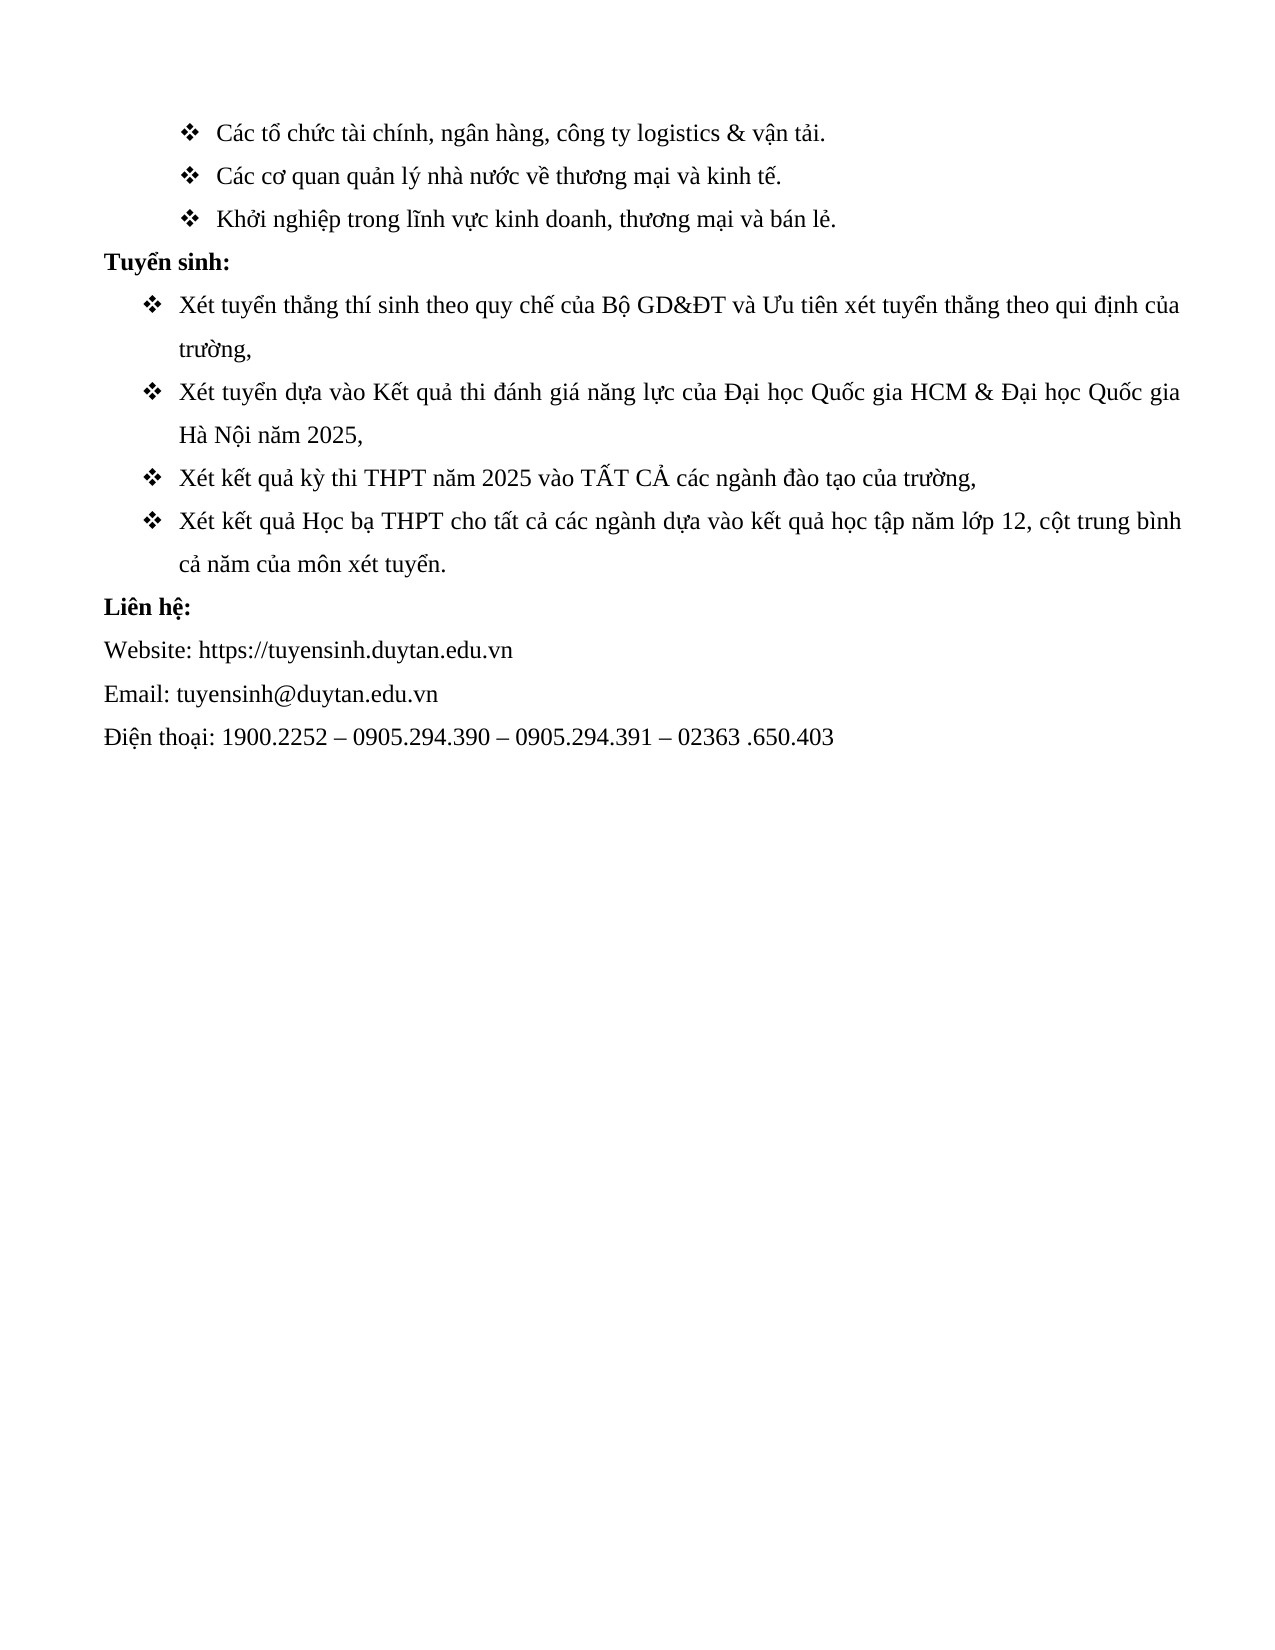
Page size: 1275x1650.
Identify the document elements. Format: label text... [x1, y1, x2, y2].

text Liên hệ: [103, 592, 1181, 621]
list Xét tuyển dựa vào Kết quả thi đánh giá năng lực của Đại học Quốc gia HCM & Đại học Quốc gia Hà Nội năm 2025, [141, 377, 1181, 449]
list Các cơ quan quản lý nhà nước về thương mại và kinh tế. [178, 161, 1181, 190]
list Xét kết quả kỳ thi THPT năm 2025 vào TẤT CẢ các ngành đào tạo của trường, [141, 463, 1181, 492]
list Khởi nghiệp trong lĩnh vực kinh doanh, thương mại và bán lẻ. [178, 204, 1181, 233]
list Xét kết quả Học bạ THPT cho tất cả các ngành dựa vào kết quả học tập năm lớp 12, cột trung bình cả năm của môn xét tuyển. [141, 506, 1181, 578]
list Các tổ chức tài chính, ngân hàng, công ty logistics & vận tải. [178, 118, 1181, 147]
text Email: tuyensinh@duytan.edu.vn [103, 679, 1181, 707]
text Điện thoại: 1900.2252 – 0905.294.390 – 0905.294.391 – 02363 .650.403 [103, 722, 1181, 751]
text Website: https://tuyensinh.duytan.edu.vn [103, 636, 1181, 664]
list Xét tuyển thẳng thí sinh theo quy chế của Bộ GD&ĐT và Ưu tiên xét tuyển thẳng theo qui định của trường, [141, 291, 1181, 362]
text Tuyển sinh: [103, 247, 1181, 276]
